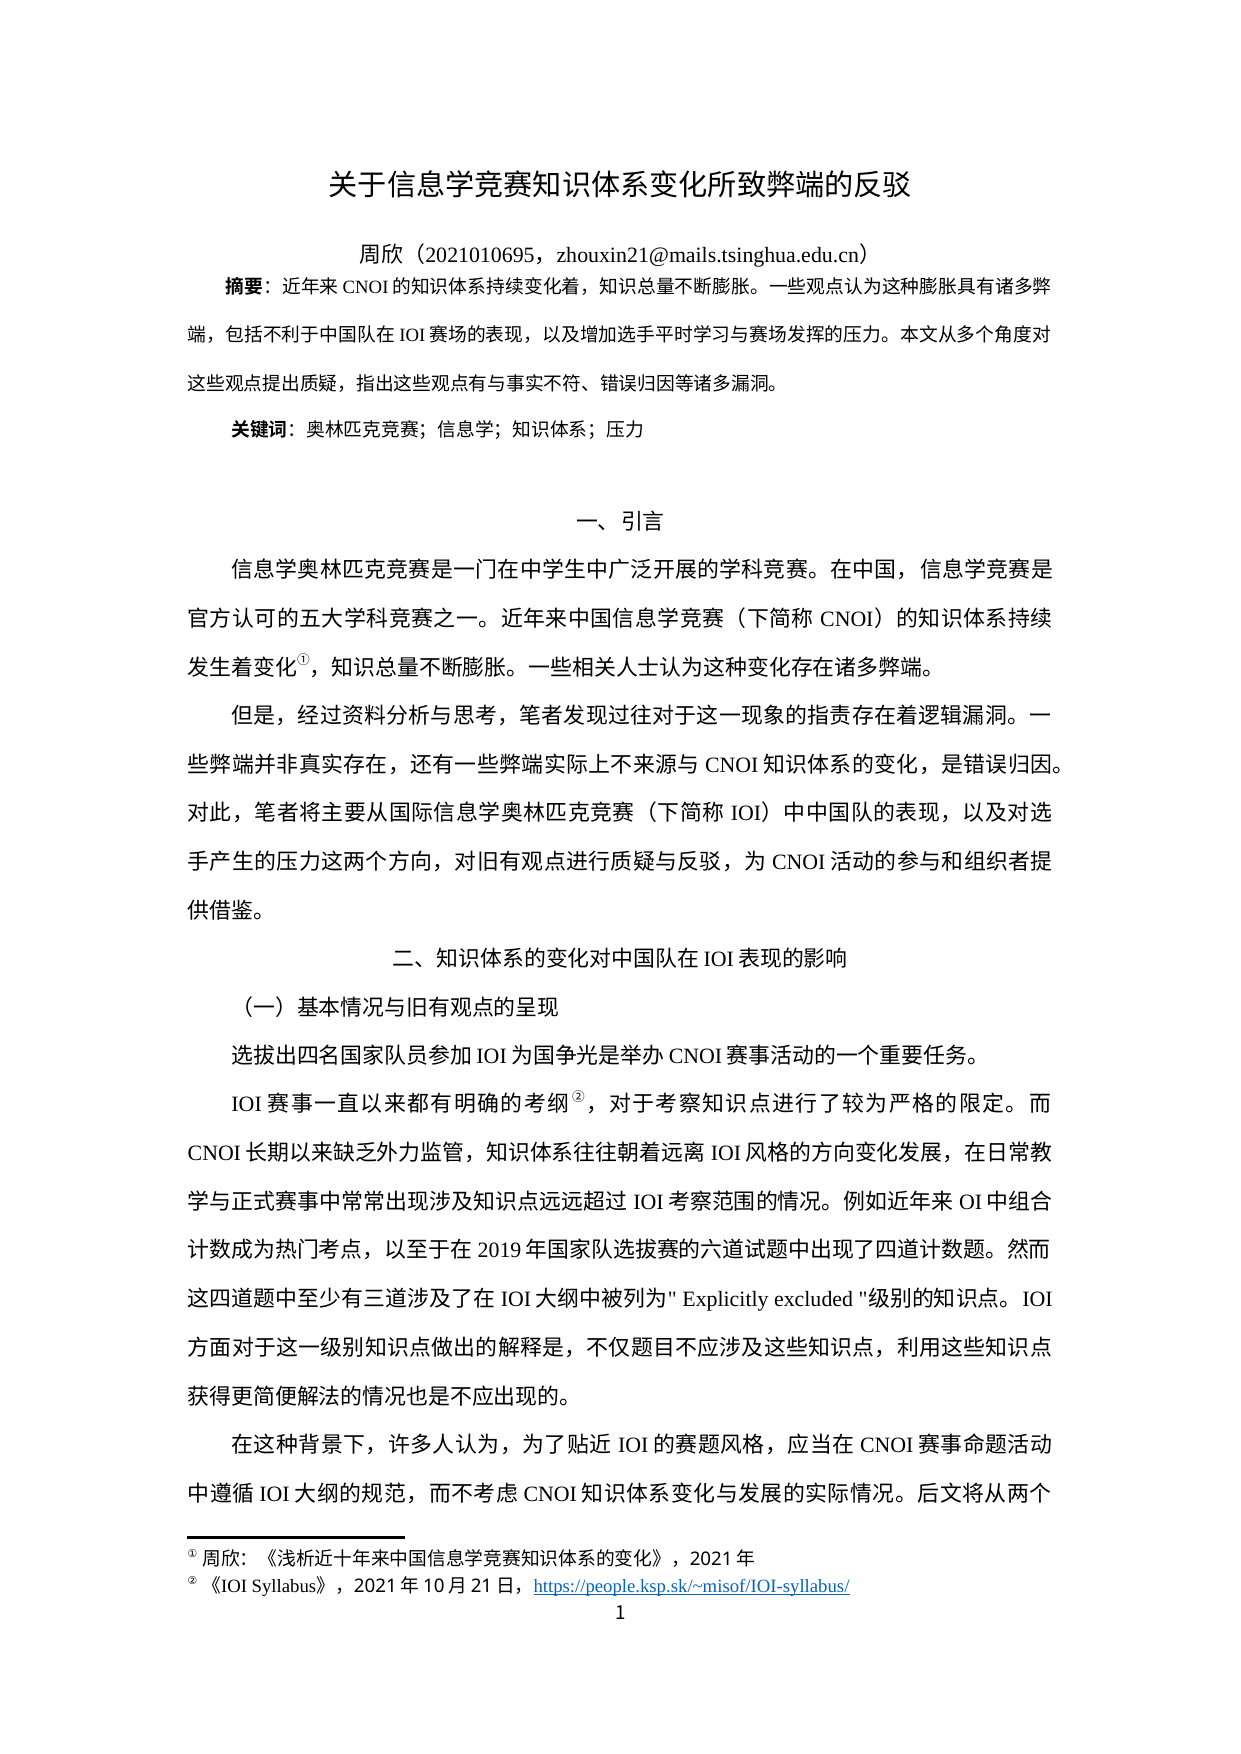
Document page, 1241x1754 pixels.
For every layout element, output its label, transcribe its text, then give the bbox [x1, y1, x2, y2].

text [187, 1427, 1053, 1508]
text 信息学奥林匹克竞赛是一门在中学生中广泛开展的学科竞赛。在中国，信息学竞赛是官方认可的五大学科竞赛之一。近年来中国信息学竞赛（下简称CNOI）的知识体系持续发生着变化，知识总量不断膨胀。一些相关人士认为这种变化存在诸多弊端。 [187, 552, 1053, 682]
text 关键词：奥林匹克竞赛；信息学；知识体系；压力 [231, 412, 1053, 445]
text 关于信息学竞赛知识体系变化所致弊端的反驳 [187, 150, 1053, 215]
list 引言 [187, 503, 1053, 536]
text 二、知识体系的变化对中国队在IOI表现的影响 [187, 941, 1053, 973]
text 摘要：近年来CNOI的知识体系持续变化着，知识总量不断膨胀。一些观点认为这种膨胀具有诸多弊端，包括不利于中国队在IOI赛场的表现，以及增加选手平时学习与赛场发挥的压力。本文从多个角度对这些观点提出质疑，指出这些观点有与事实不符、错误归因等诸多漏洞。 [187, 269, 1053, 399]
text 但是，经过资料分析与思考，笔者发现过往对于这一现象的指责存在着逻辑漏洞。一些弊端并非真实存在，还有一些弊端实际上不来源与CNOI知识体系的变化，是错误归因。对此，笔者将主要从国际信息学奥林匹克竞赛（下简称IOI）中中国队的表现，以及对选手产生的压力这两个方向，对旧有观点进行质疑与反驳，为CNOI活动的参与和组织者提供借鉴。 [187, 697, 1053, 925]
text （一）基本情况与旧有观点的呈现 [187, 989, 1053, 1022]
text 周欣（2021010695，zhouxin21@mails.tsinghua.edu.cn） [187, 236, 1053, 269]
text 选拔出四名国家队员参加IOI为国争光是举办CNOI赛事活动的一个重要任务。 [187, 1037, 1053, 1070]
text IOI赛事一直以来都有明确的考纲，对于考察知识点进行了较为严格的限定。而CNOI长期以来缺乏外力监管，知识体系往往朝着远离IOI风格的方向变化发展，在日常教学与正式赛事中常常出现涉及知识点远远超过IOI考察范围的情况。例如近年来OI中组合计数成为热门考点，以至于在2019年国家队选拔赛的六道试题中出现了四道计数题。然而这四道题中至少有三道涉及了在IOI大纲中被列为" Explicitly excluded "级别的知识点。IOI方面对于这一级别知识点做出的解释是，不仅题目不应涉及这些知识点，利用这些知识点获得更简便解法的情况也是不应出现的。 [187, 1086, 1053, 1411]
